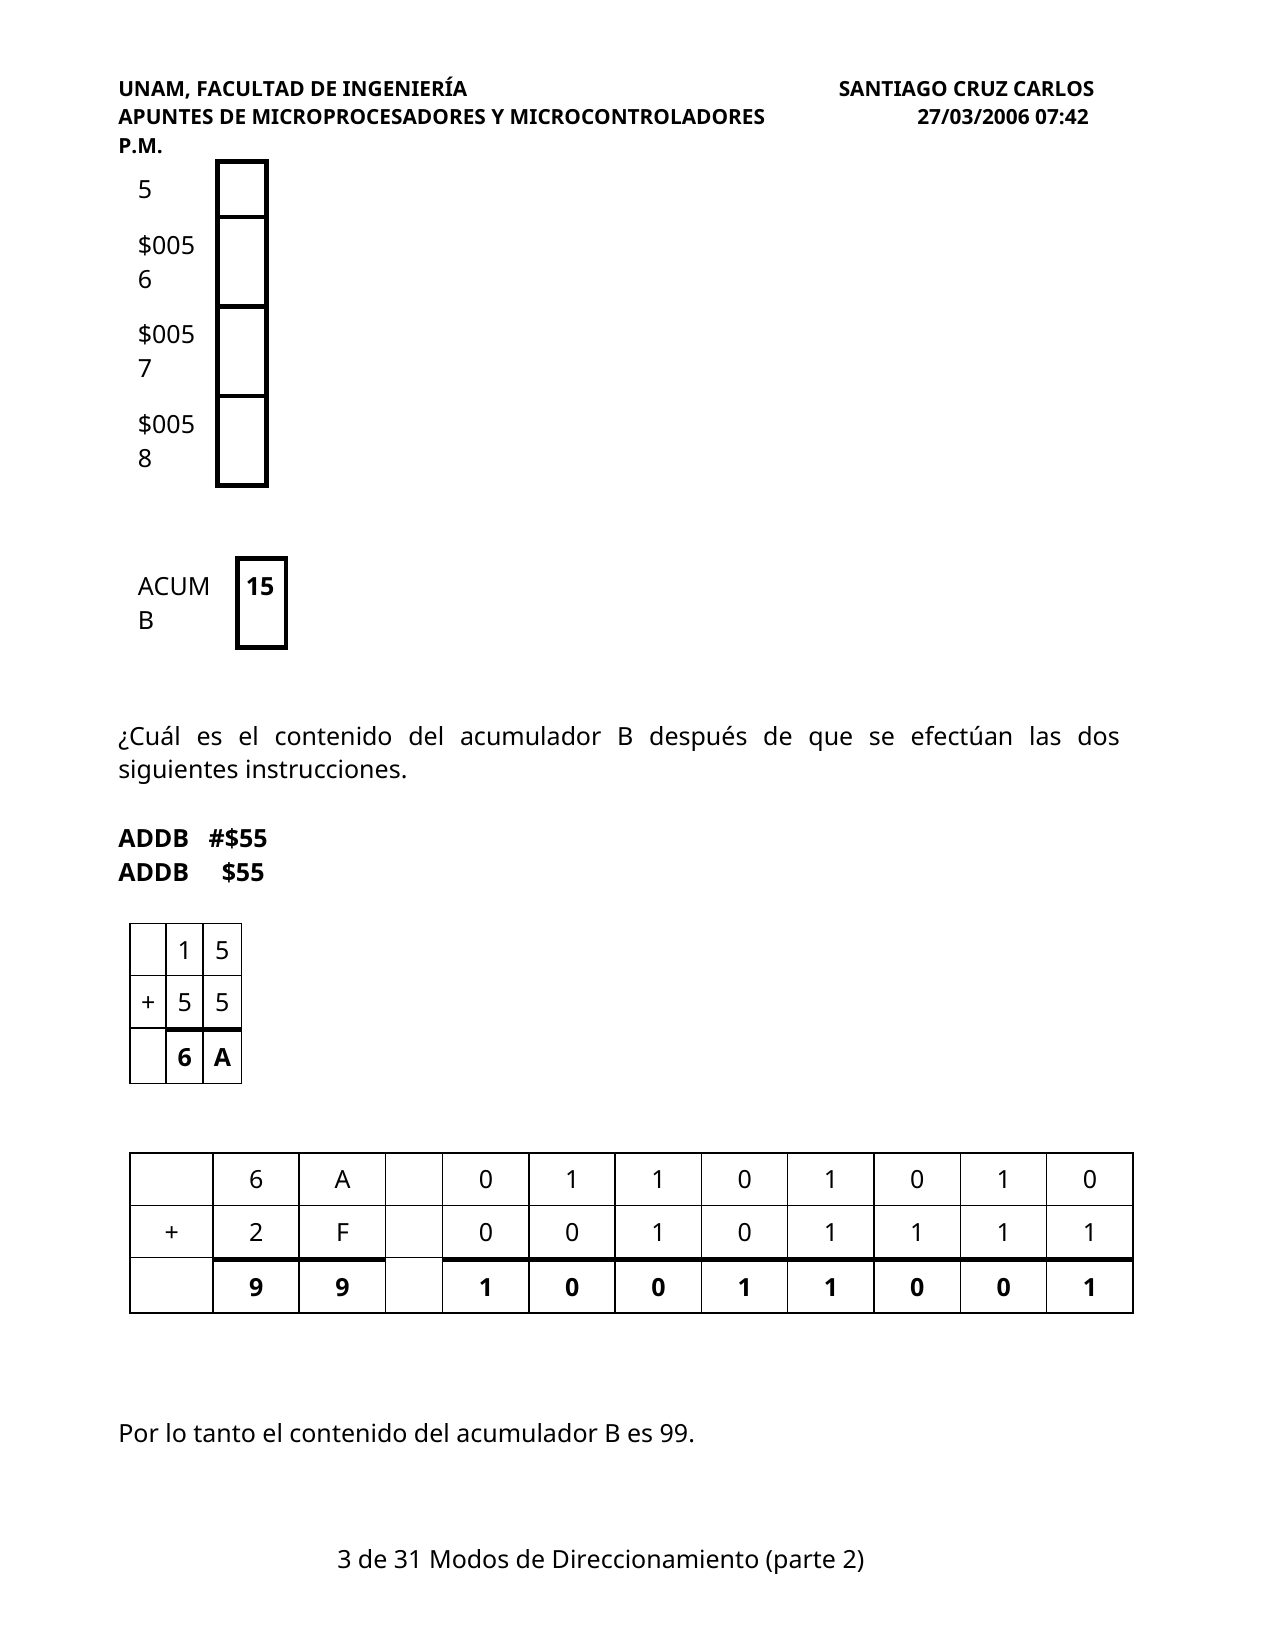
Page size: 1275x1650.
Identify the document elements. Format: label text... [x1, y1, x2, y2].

table_cell $0058 [129, 394, 215, 483]
table_header 0 [702, 1154, 787, 1204]
table_cell 1 [616, 1206, 701, 1257]
text Por lo tanto el contenido del acumulador B es 99. [118, 1416, 1121, 1450]
table_cell 1 [702, 1262, 787, 1312]
table_cell [220, 219, 264, 304]
table_cell A [204, 1032, 241, 1082]
table_header 5 [204, 924, 241, 975]
text ADDB $55 [118, 854, 1121, 888]
table_header 15 [240, 561, 284, 645]
table_cell F [300, 1206, 385, 1257]
table_cell 1 [875, 1206, 960, 1257]
table_cell 1 [961, 1206, 1046, 1257]
table_header 1 [961, 1154, 1046, 1204]
table_cell $0055 [129, 159, 215, 214]
table_cell 1 [788, 1206, 873, 1257]
table_cell + [131, 976, 165, 1027]
text ADDB #$55 [118, 820, 1121, 854]
table_header 0 [1047, 1154, 1132, 1204]
table_cell 0 [530, 1262, 614, 1312]
table_cell [131, 1258, 212, 1312]
table_cell [386, 1258, 442, 1312]
table_cell $0057 [129, 304, 215, 393]
table_cell 1 [1047, 1206, 1132, 1257]
table_header 1 [616, 1154, 701, 1204]
table_cell 2F [220, 164, 264, 214]
table_header A [300, 1154, 385, 1204]
table_cell 9 [300, 1262, 385, 1312]
table_cell 1 [1047, 1262, 1132, 1312]
table_cell $0056 [129, 215, 215, 304]
table_cell 0 [702, 1206, 787, 1257]
table_header 0 [875, 1154, 960, 1204]
table_header 1 [788, 1154, 873, 1204]
table_cell [220, 309, 264, 393]
table_cell 1 [788, 1262, 873, 1312]
table_cell 5 [204, 976, 241, 1027]
table_cell 1 [443, 1262, 528, 1312]
table_header ACUM B [129, 556, 235, 645]
table_header 1 [530, 1154, 614, 1204]
table_cell 0 [961, 1262, 1046, 1312]
text ¿Cuál es el contenido del acumulador B después de que se efectúan las dos siguientes instrucciones. [118, 718, 1121, 786]
table_cell [131, 1029, 165, 1082]
table_cell 9 [214, 1262, 298, 1312]
table_header 6 [214, 1154, 298, 1204]
table_header 0 [443, 1154, 528, 1204]
table_cell [386, 1206, 442, 1257]
table_header 1 [167, 924, 202, 975]
table_cell + [131, 1206, 212, 1257]
table_cell [220, 398, 264, 483]
table_header [131, 1154, 212, 1204]
table_cell 0 [875, 1262, 960, 1312]
table_cell 0 [530, 1206, 614, 1257]
table_header [386, 1154, 442, 1204]
table_cell 6 [167, 1032, 202, 1082]
table_cell 0 [616, 1262, 701, 1312]
table_header [131, 924, 165, 975]
table_cell 0 [443, 1206, 528, 1257]
table_cell 5 [167, 976, 202, 1027]
table_cell 2 [214, 1206, 298, 1257]
